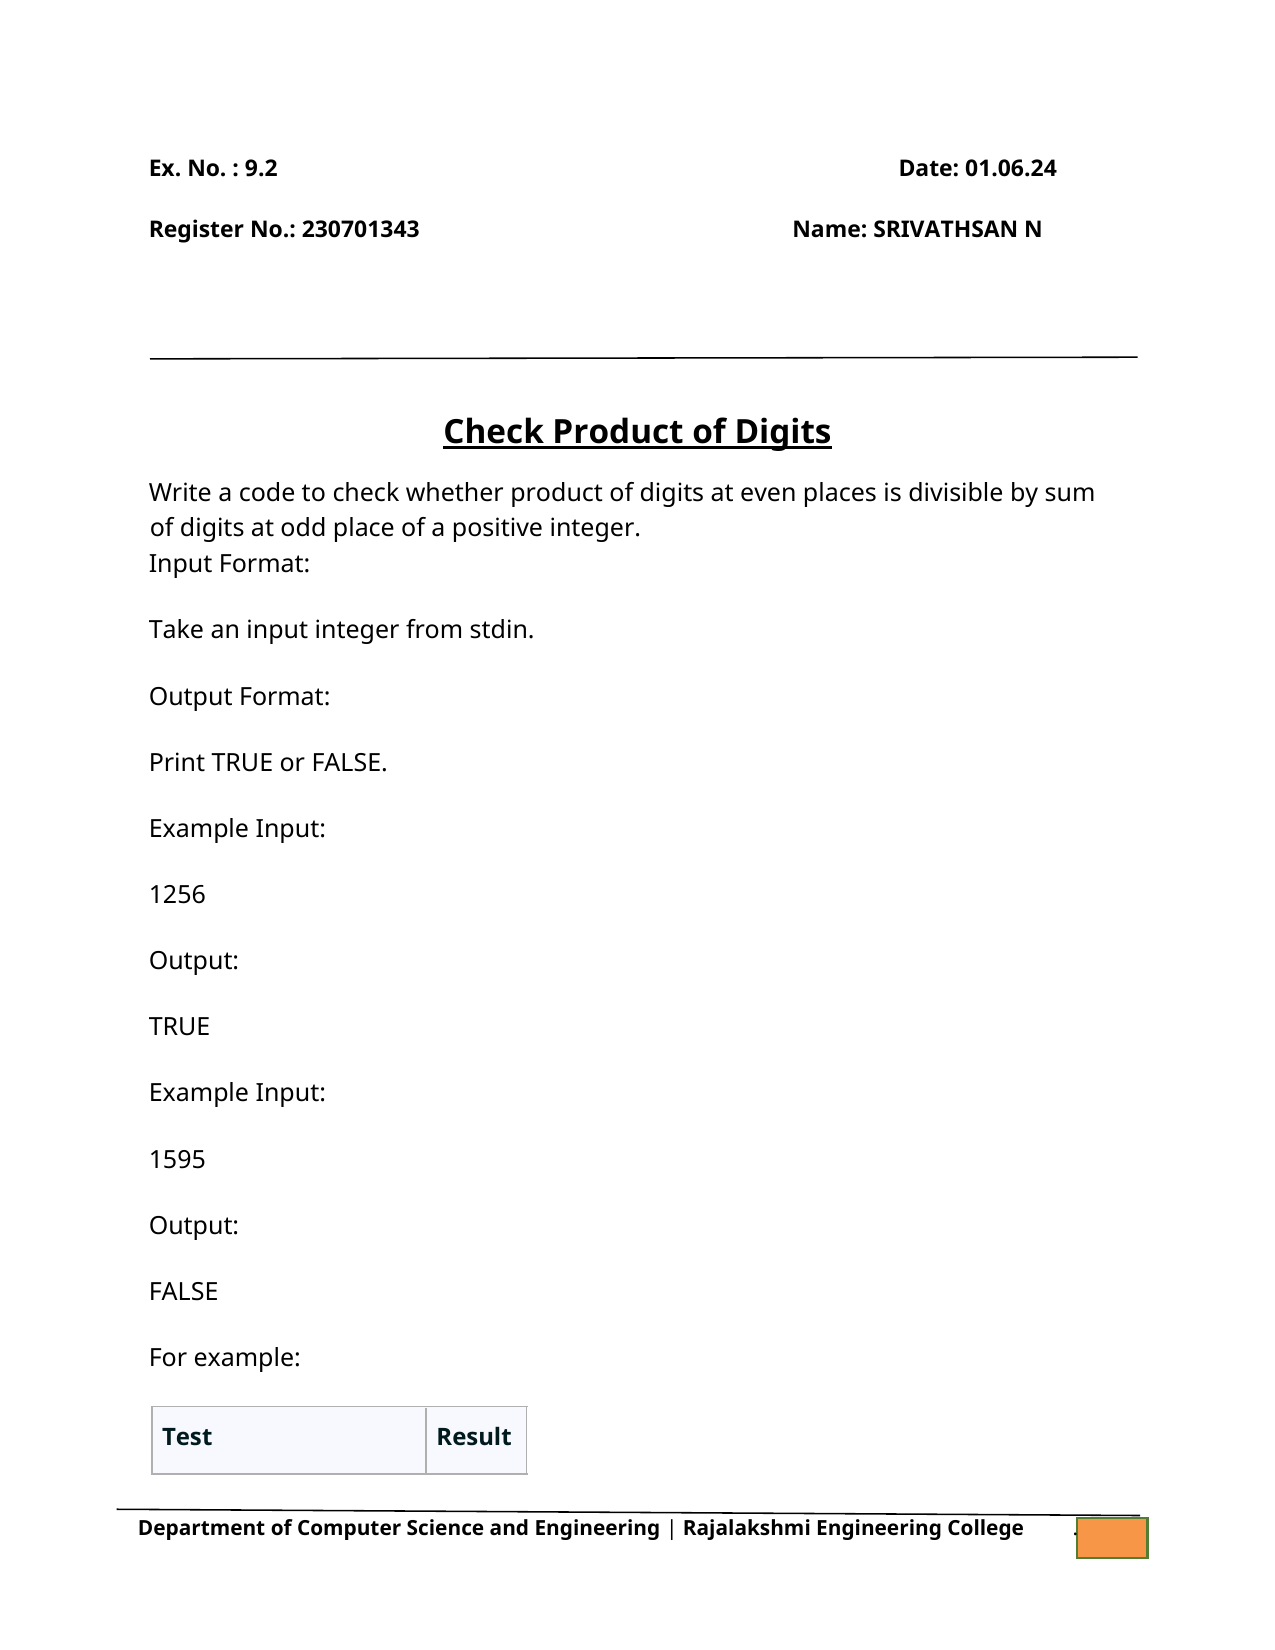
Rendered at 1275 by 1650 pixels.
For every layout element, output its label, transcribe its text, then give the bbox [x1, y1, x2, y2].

text Input Format: [148, 546, 1126, 580]
text FALSE [148, 1273, 1126, 1308]
table_header Test [153, 1407, 426, 1473]
text Output Format: [148, 678, 1126, 712]
text TRUE [148, 1009, 1126, 1043]
text For example: [148, 1340, 1126, 1374]
text Print TRUE or FALSE. [148, 744, 1126, 778]
text Take an input integer from stdin. [148, 612, 1126, 646]
table_header Result [427, 1407, 526, 1473]
text Register No.: 230701343 Name: SRIVATHSAN N [148, 213, 1126, 244]
text Example Input: [148, 1075, 1126, 1109]
text 1595 [148, 1141, 1126, 1175]
text Example Input: [148, 811, 1126, 844]
subtitle Check Product of Digits [150, 408, 1124, 453]
text Output: [148, 1207, 1126, 1241]
text Write a code to check whether product of digits at even places is divisible by sum of digits at odd place of a positive integer. [148, 474, 1126, 544]
text Output: [148, 943, 1126, 977]
text Ex. No. : 9.2 Date: 01.06.24 [148, 152, 1126, 183]
text 1256 [148, 877, 1126, 911]
